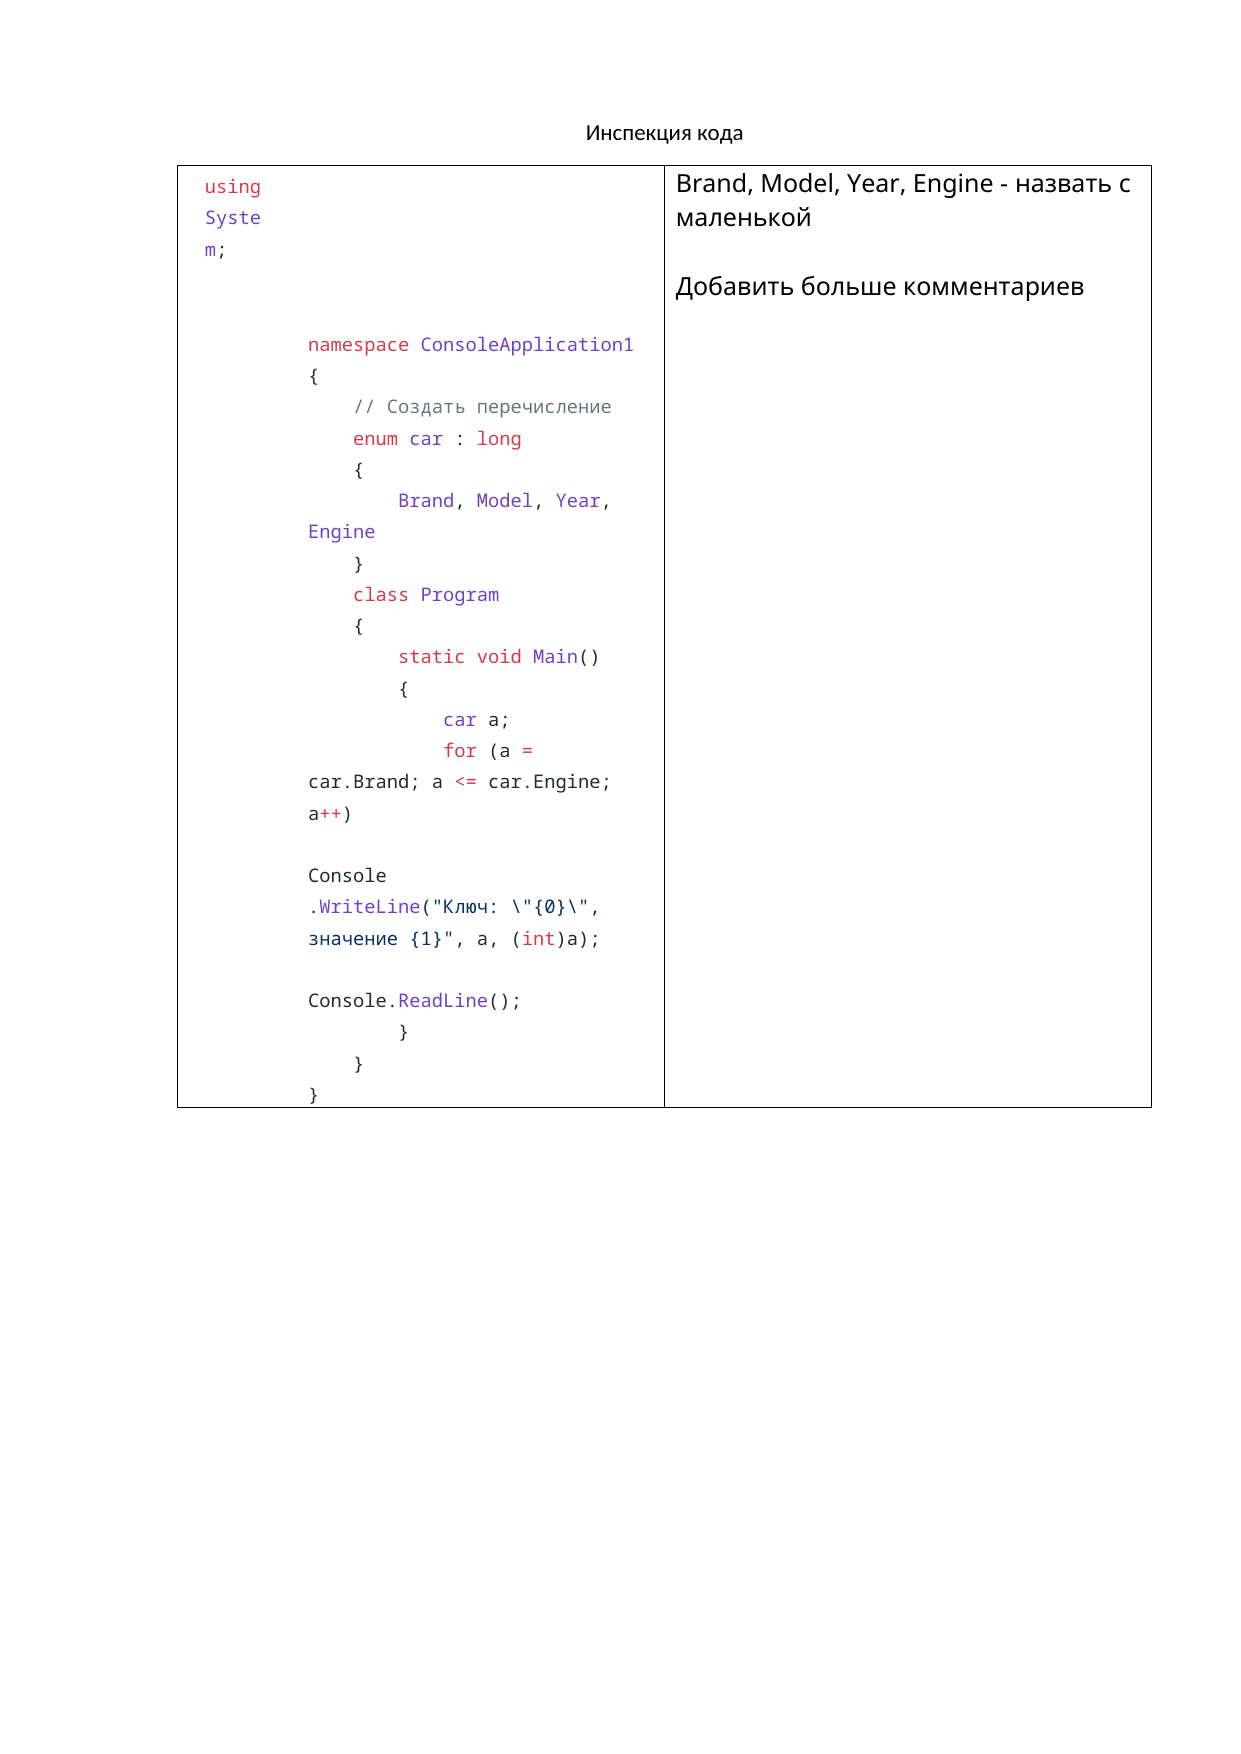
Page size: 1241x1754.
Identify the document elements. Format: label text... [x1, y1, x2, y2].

table_header [178, 166, 189, 1107]
text Инспекция кода [177, 118, 1152, 146]
table_header Brand, Model, Year, Engine - назвать с маленькой Добавить больше комментариев [665, 166, 1151, 1107]
table_header [292, 166, 664, 1107]
